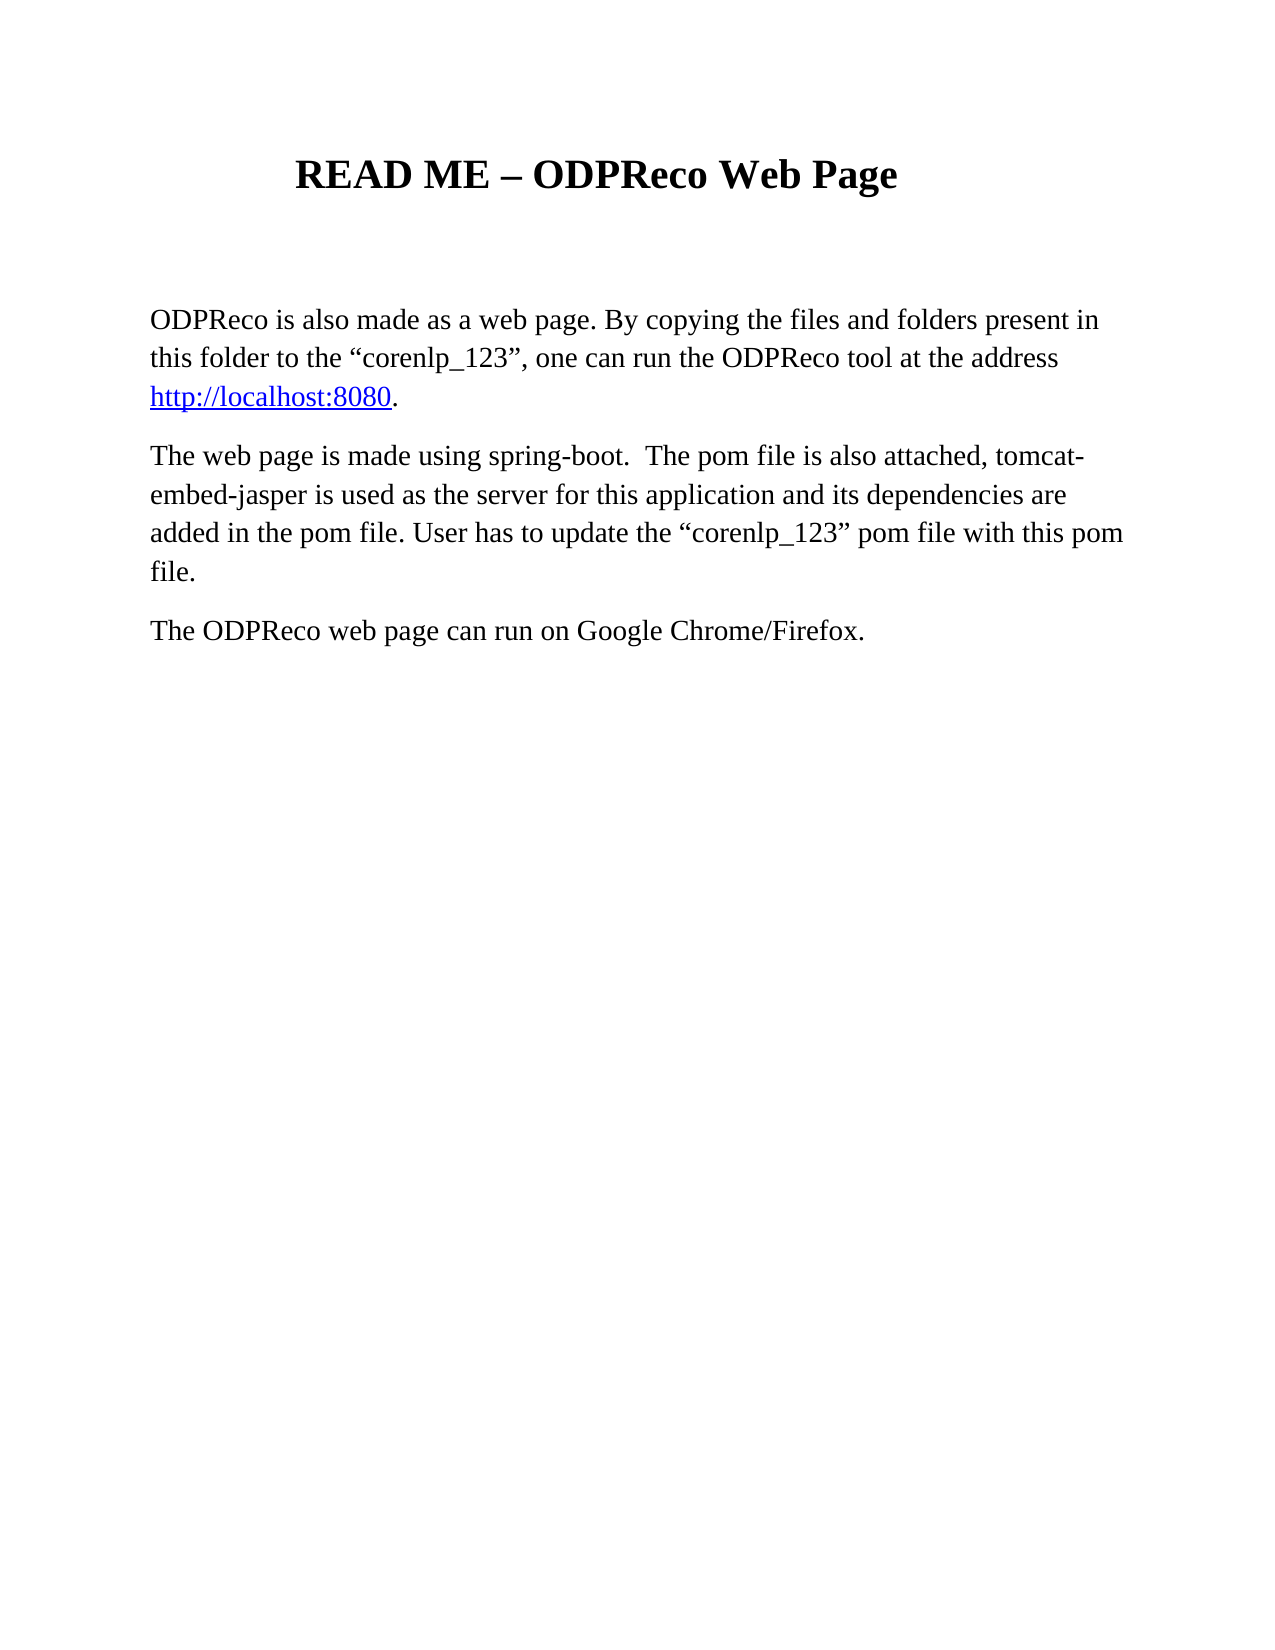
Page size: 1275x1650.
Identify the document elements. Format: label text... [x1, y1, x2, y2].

text READ ME – ODPReco Web Page [150, 150, 1125, 198]
text ODPReco is also made as a web page. By copying the files and folders present in this folder to the “corenlp_123”, one can run the ODPReco tool at the address http://localhost:8080. [150, 302, 1125, 412]
text The web page is made using spring-boot. The pom file is also attached, tomcat-embed-jasper is used as the server for this application and its dependencies are added in the pom file. User has to update the “corenlp_123” pom file with this pom file. [150, 438, 1125, 587]
text The ODPReco web page can run on Google Chrome/Firefox. [150, 613, 1125, 647]
